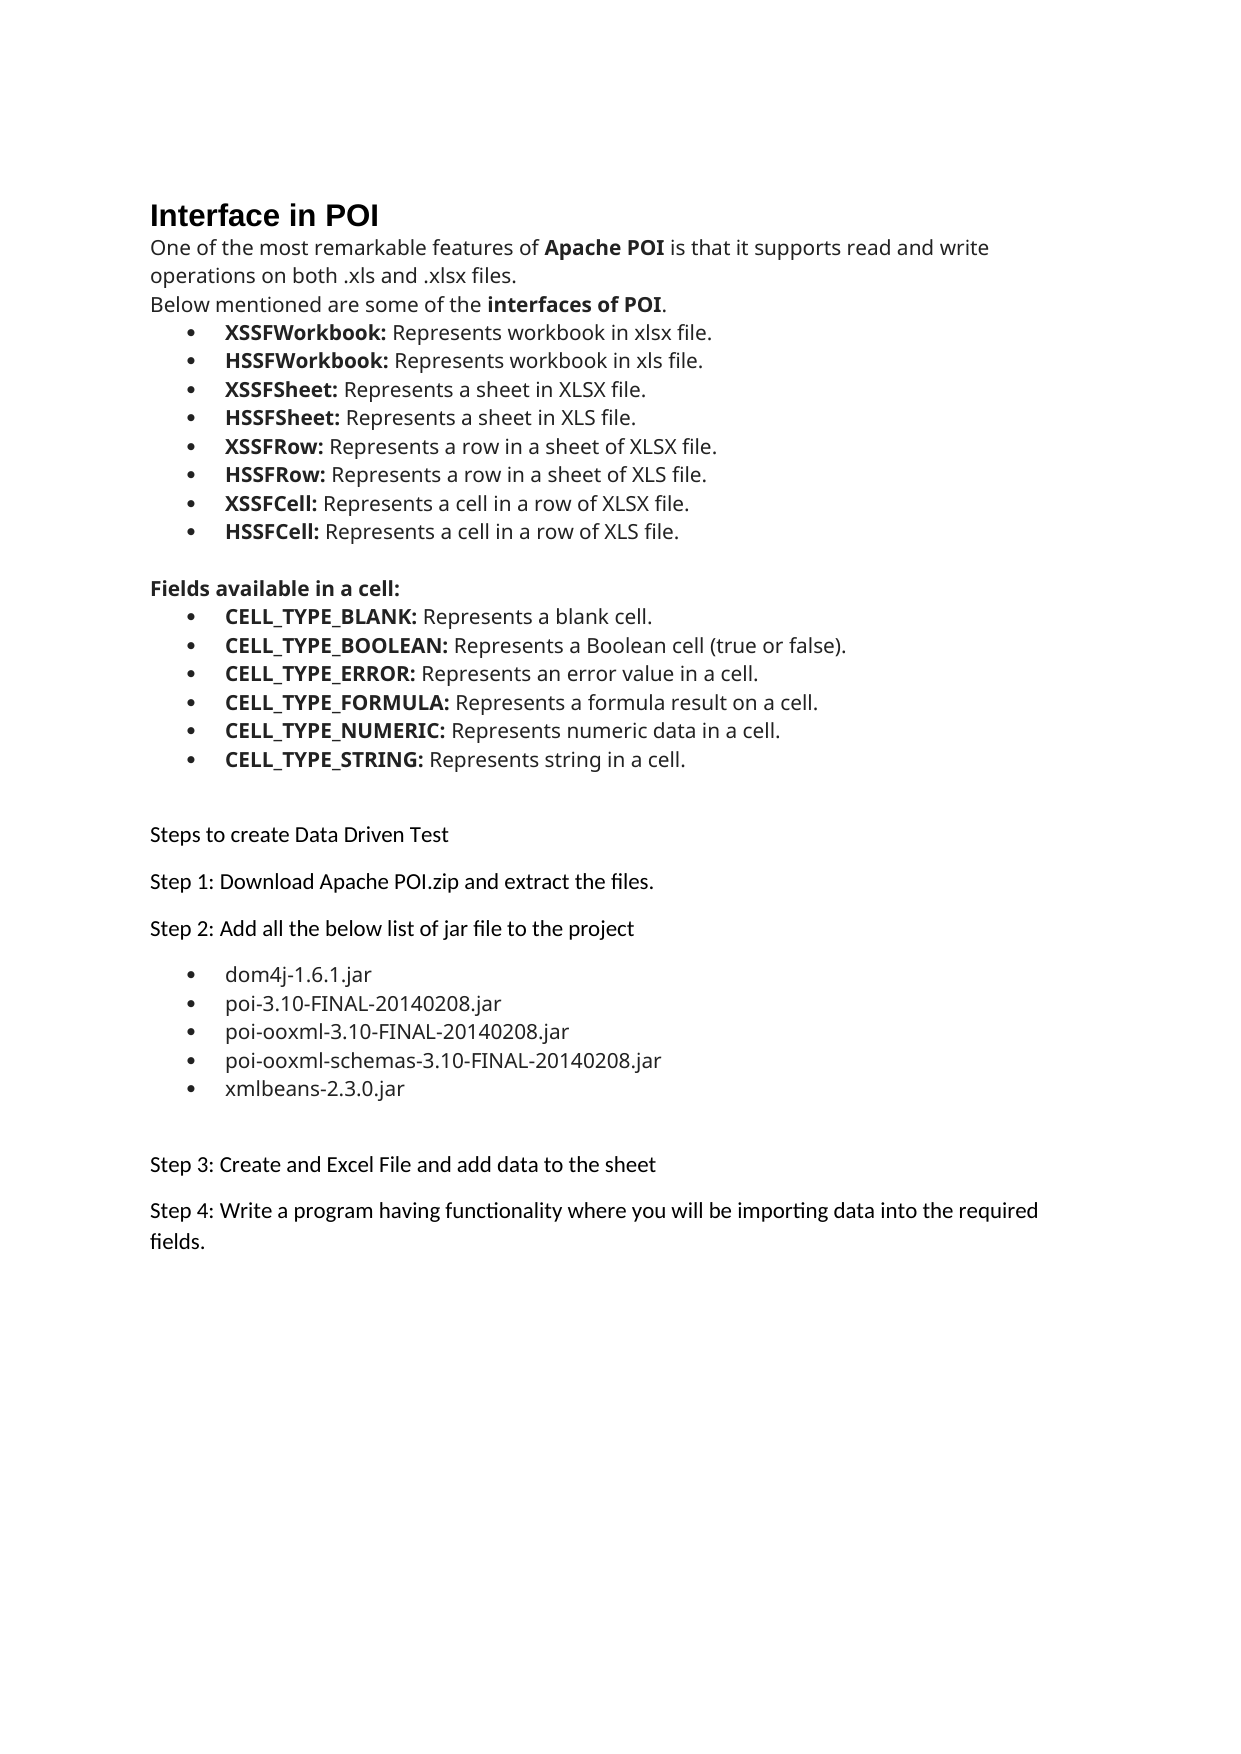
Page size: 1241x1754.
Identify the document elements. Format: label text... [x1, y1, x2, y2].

list HSSFRow: Represents a row in a sheet of XLS file. [187, 460, 1090, 489]
list CELL_TYPE_BOOLEAN: Represents a Boolean cell (true or false). [187, 631, 1090, 659]
list poi-ooxml-3.10-FINAL-20140208.jar [187, 1017, 1090, 1046]
text Step 2: Add all the below list of jar file to the project [150, 914, 1090, 942]
text Step 4: Write a program having functionality where you will be importing data into the required fields. [150, 1197, 1090, 1255]
list HSSFWorkbook: Represents workbook in xls file. [187, 347, 1090, 375]
text Step 1: Download Apache POI.zip and extract the files. [150, 867, 1090, 895]
list CELL_TYPE_STRING: Represents string in a cell. [187, 745, 1090, 773]
list dom4j-1.6.1.jar [187, 961, 1090, 989]
list poi-ooxml-schemas-3.10-FINAL-20140208.jar [187, 1046, 1090, 1074]
text One of the most remarkable features of Apache POI is that it supports read and write operations on both .xls and .xlsx files. [150, 233, 1090, 290]
list XSSFRow: Represents a row in a sheet of XLSX file. [187, 432, 1090, 460]
list CELL_TYPE_NUMERIC: Represents numeric data in a cell. [187, 716, 1090, 745]
list CELL_TYPE_BLANK: Represents a blank cell. [187, 602, 1090, 631]
list poi-3.10-FINAL-20140208.jar [187, 989, 1090, 1017]
list XSSFSheet: Represents a sheet in XLSX file. [187, 375, 1090, 403]
text Below mentioned are some of the interfaces of POI. [150, 290, 1090, 318]
list XSSFCell: Represents a cell in a row of XLSX file. [187, 489, 1090, 517]
list xmlbeans-2.3.0.jar [187, 1074, 1090, 1103]
list HSSFCell: Represents a cell in a row of XLS file. [187, 517, 1090, 546]
text Fields available in a cell: [150, 574, 1090, 602]
list HSSFSheet: Represents a sheet in XLS file. [187, 403, 1090, 432]
text Interface in POI [150, 197, 1090, 233]
text Steps to create Data Driven Test [150, 820, 1090, 848]
list XSSFWorkbook: Represents workbook in xlsx file. [187, 318, 1090, 347]
list CELL_TYPE_FORMULA: Represents a formula result on a cell. [187, 688, 1090, 716]
list CELL_TYPE_ERROR: Represents an error value in a cell. [187, 659, 1090, 688]
text Step 3: Create and Excel File and add data to the sheet [150, 1150, 1090, 1178]
